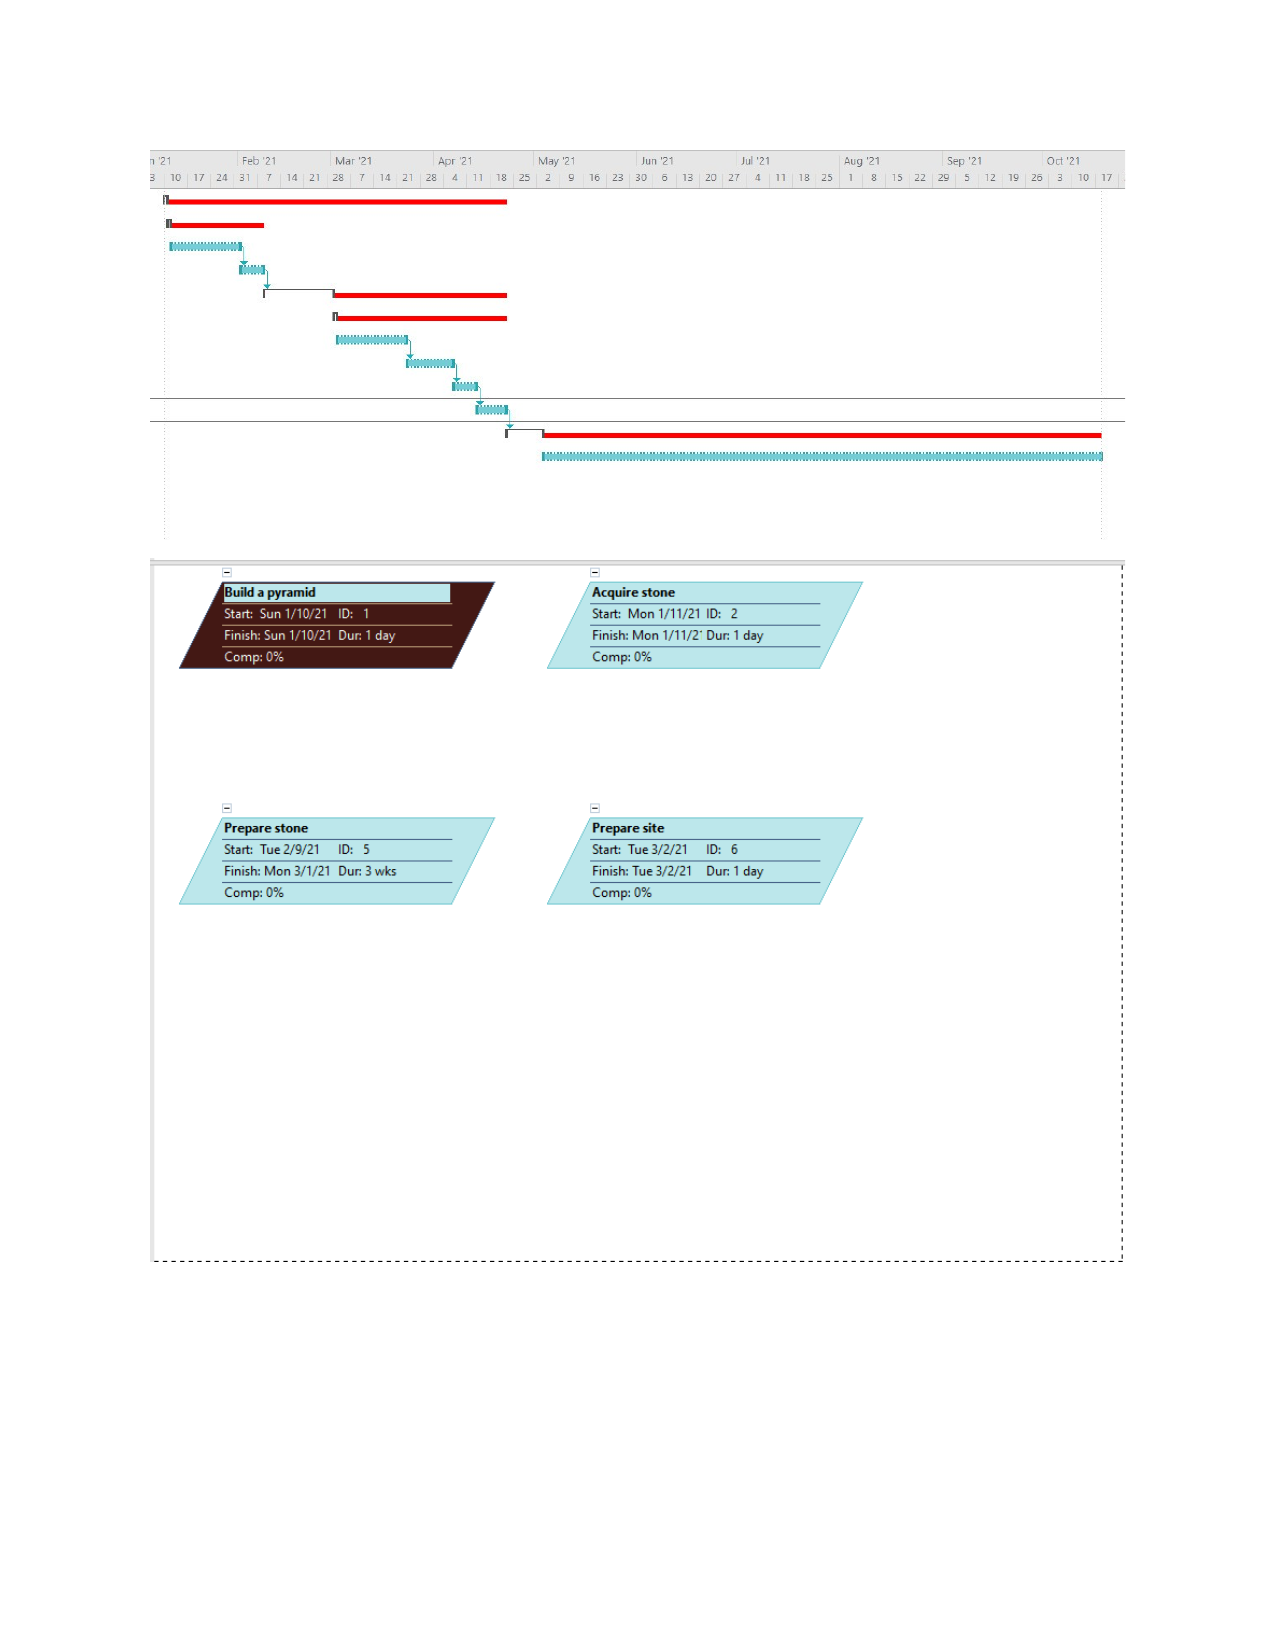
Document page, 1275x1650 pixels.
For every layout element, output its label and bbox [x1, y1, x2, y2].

picture [150, 558, 1125, 1262]
picture [150, 150, 1125, 540]
